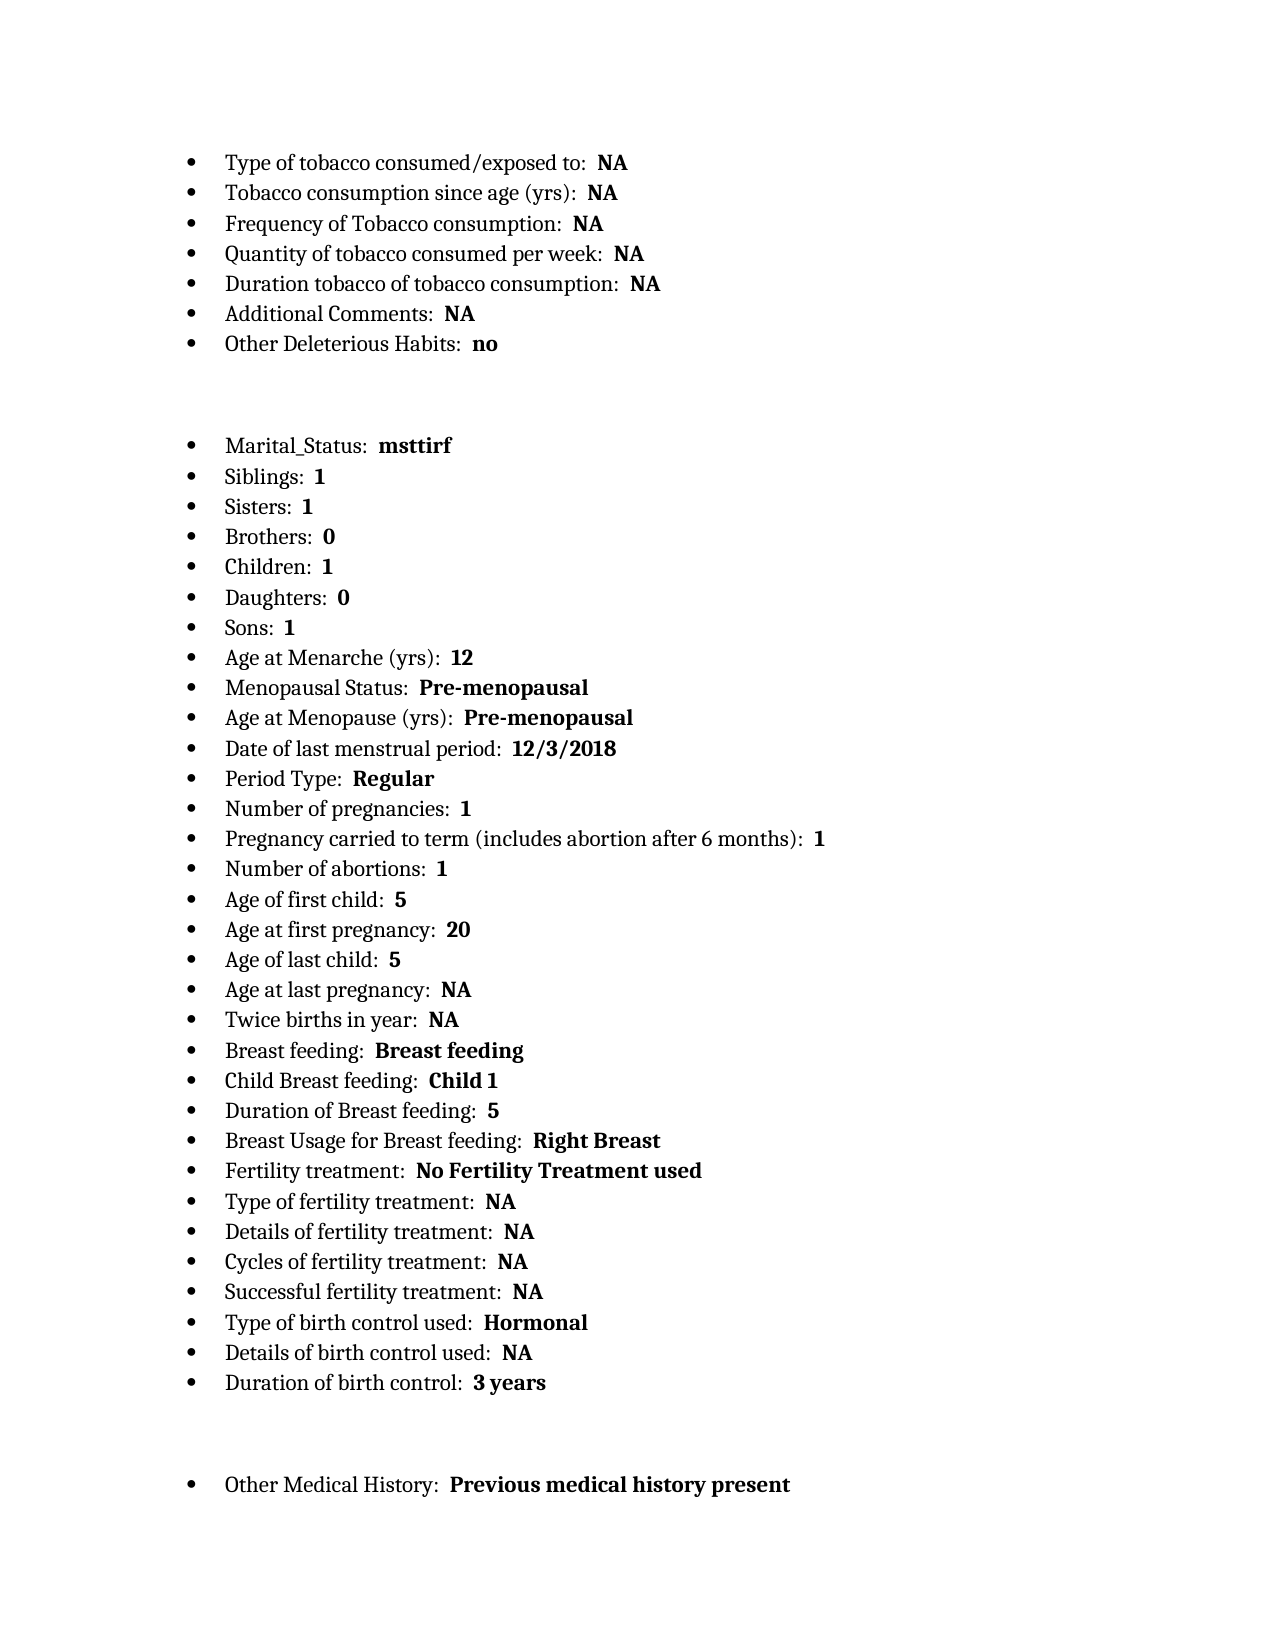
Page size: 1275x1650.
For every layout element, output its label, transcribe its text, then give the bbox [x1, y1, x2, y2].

list Menopausal Status: Pre-menopausal [187, 675, 1087, 701]
list Date of last menstrual period: 12/3/2018 [187, 735, 1087, 762]
list Quantity of tobacco consumed per week: NA [187, 241, 1087, 267]
list Duration of Breast feeding: 5 [187, 1098, 1087, 1124]
list Age at first pregnancy: 20 [187, 917, 1087, 943]
list Type of birth control used: Hormonal [187, 1309, 1087, 1336]
list Number of pregnancies: 1 [187, 796, 1087, 822]
list Cycles of fertility treatment: NA [187, 1249, 1087, 1275]
list Period Type: Regular [187, 766, 1087, 792]
list Duration tobacco of tobacco consumption: NA [187, 271, 1087, 297]
list Age at Menarche (yrs): 12 [187, 645, 1087, 671]
list Breast Usage for Breast feeding: Right Breast [187, 1128, 1087, 1154]
list Type of tobacco consumed/exposed to: NA [187, 150, 1087, 176]
list Children: 1 [187, 554, 1087, 581]
list Duration of birth control: 3 years [187, 1370, 1087, 1396]
list Number of abortions: 1 [187, 856, 1087, 883]
list Details of fertility treatment: NA [187, 1219, 1087, 1245]
list Age of last child: 5 [187, 947, 1087, 973]
list Pregnancy carried to term (includes abortion after 6 months): 1 [187, 826, 1087, 852]
list Sisters: 1 [187, 494, 1087, 520]
list Siblings: 1 [187, 463, 1087, 490]
list Frequency of Tobacco consumption: NA [187, 210, 1087, 237]
list Child Breast feeding: Child 1 [187, 1068, 1087, 1094]
list Brothers: 0 [187, 524, 1087, 550]
list Age at Menopause (yrs): Pre-menopausal [187, 705, 1087, 732]
list Tobacco consumption since age (yrs): NA [187, 180, 1087, 207]
list Age at last pregnancy: NA [187, 977, 1087, 1003]
list Marital_Status: msttirf [187, 433, 1087, 460]
list Details of birth control used: NA [187, 1339, 1087, 1366]
list Breast feeding: Breast feeding [187, 1037, 1087, 1064]
list Age of first child: 5 [187, 886, 1087, 913]
list Twice births in year: NA [187, 1007, 1087, 1034]
list Other Deleterious Habits: no [187, 331, 1087, 358]
list Type of fertility treatment: NA [187, 1188, 1087, 1215]
list Sons: 1 [187, 614, 1087, 641]
list Daughters: 0 [187, 584, 1087, 611]
list Fertility treatment: No Fertility Treatment used [187, 1158, 1087, 1185]
list Successful fertility treatment: NA [187, 1279, 1087, 1306]
list Other Medical History: Previous medical history present [187, 1472, 1087, 1498]
list Additional Comments: NA [187, 301, 1087, 327]
